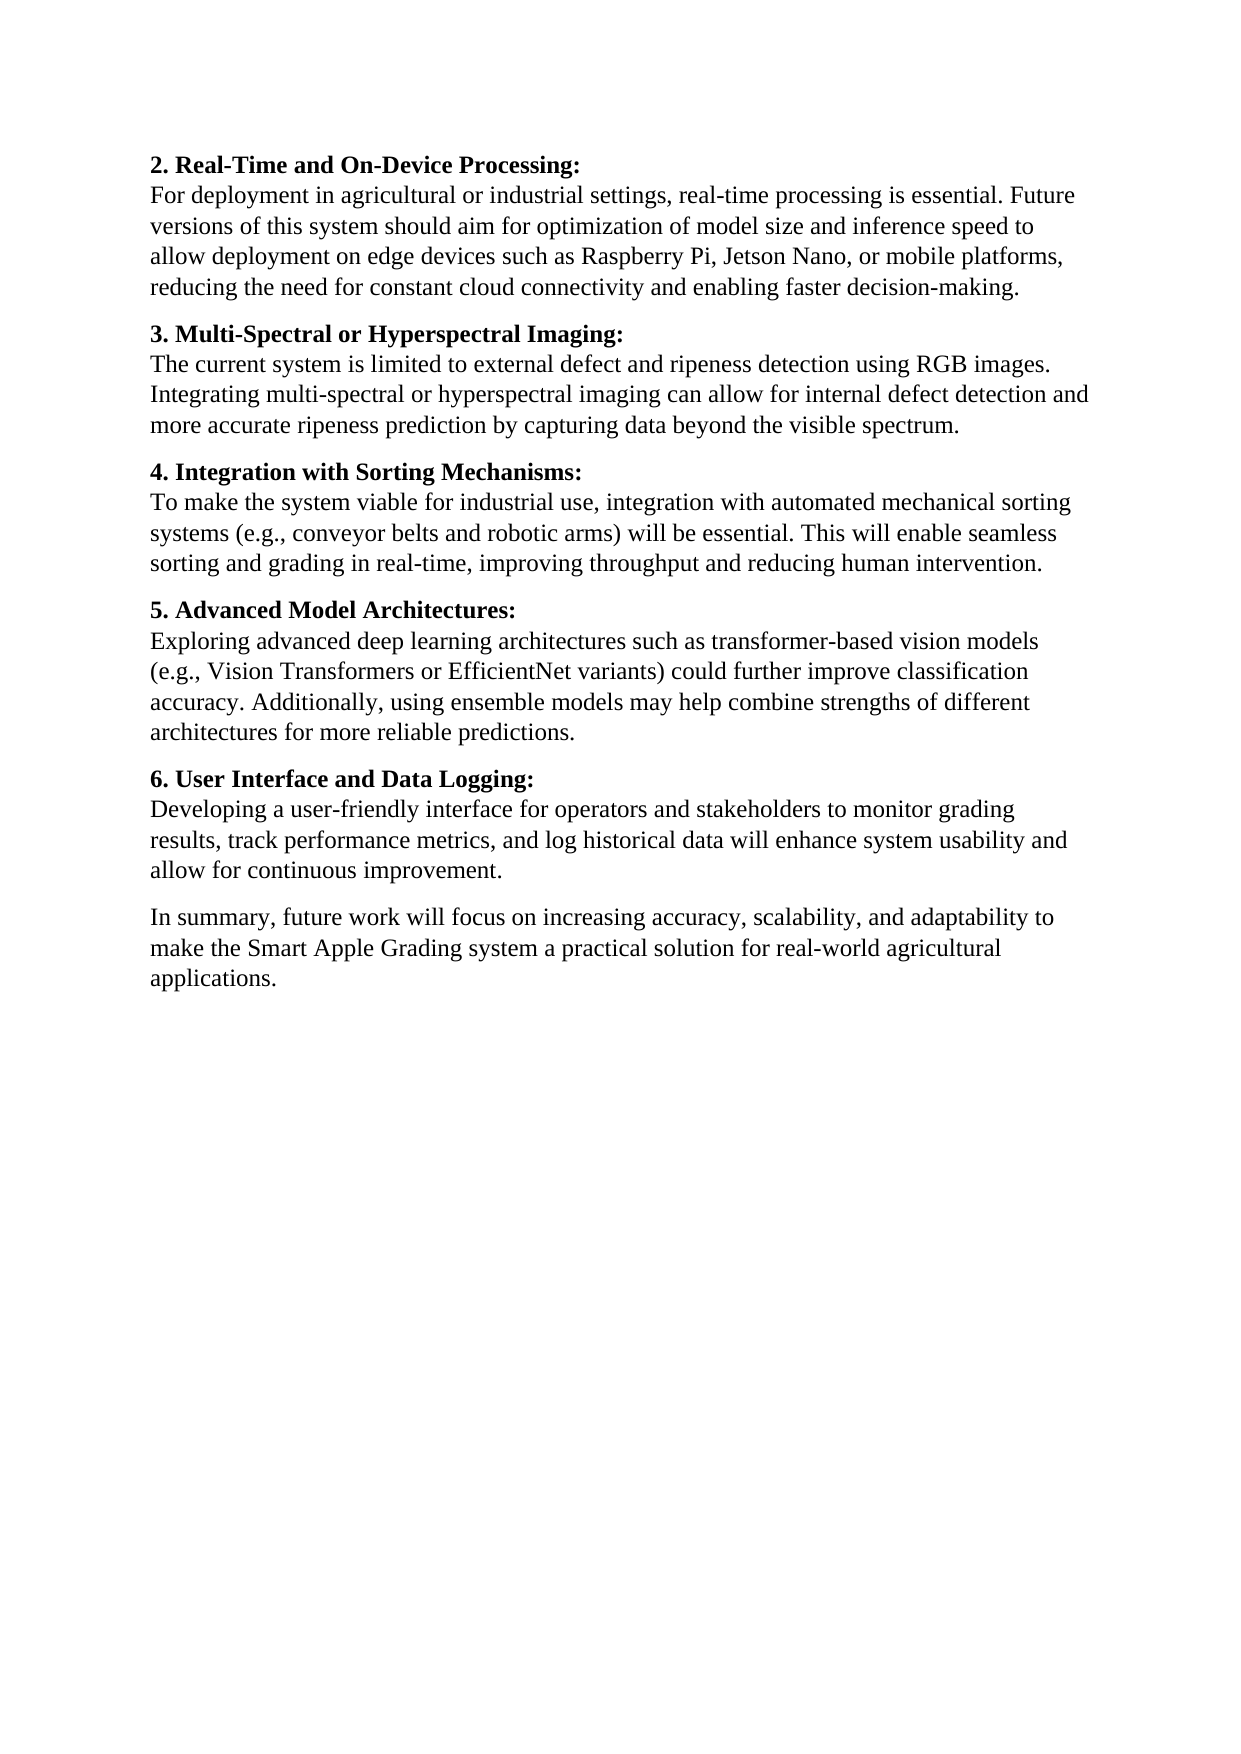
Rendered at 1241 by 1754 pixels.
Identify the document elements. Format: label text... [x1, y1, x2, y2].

text 3. Multi-Spectral or Hyperspectral Imaging: The current system is limited to external defect and ripeness detection using RGB images. Integrating multi-spectral or hyperspectral imaging can allow for internal defect detection and more accurate ripeness prediction by capturing data beyond the visible spectrum. [150, 319, 1090, 439]
text 5. Advanced Model Architectures: Exploring advanced deep learning architectures such as transformer-based vision models (e.g., Vision Transformers or EfficientNet variants) could further improve classification accuracy. Additionally, using ensemble models may help combine strengths of different architectures for more reliable predictions. [150, 595, 1090, 746]
text In summary, future work will focus on increasing accuracy, scalability, and adaptability to make the Smart Apple Grading system a practical solution for real-world agricultural applications. [150, 902, 1090, 992]
text 2. Real-Time and On-Device Processing: For deployment in agricultural or industrial settings, real-time processing is essential. Future versions of this system should aim for optimization of model size and inference speed to allow deployment on edge devices such as Raspberry Pi, Jetson Nano, or mobile platforms, reducing the need for constant cloud connectivity and enabling faster decision-making. [150, 150, 1090, 300]
text 6. User Interface and Data Logging: Developing a user-friendly interface for operators and stakeholders to monitor grading results, track performance metrics, and log historical data will enhance system usability and allow for continuous improvement. [150, 764, 1090, 884]
text 4. Integration with Sorting Mechanisms: To make the system viable for industrial use, integration with automated mechanical sorting systems (e.g., conveyor belts and robotic arms) will be essential. This will enable seamless sorting and grading in real-time, improving throughput and reducing human intervention. [150, 457, 1090, 577]
